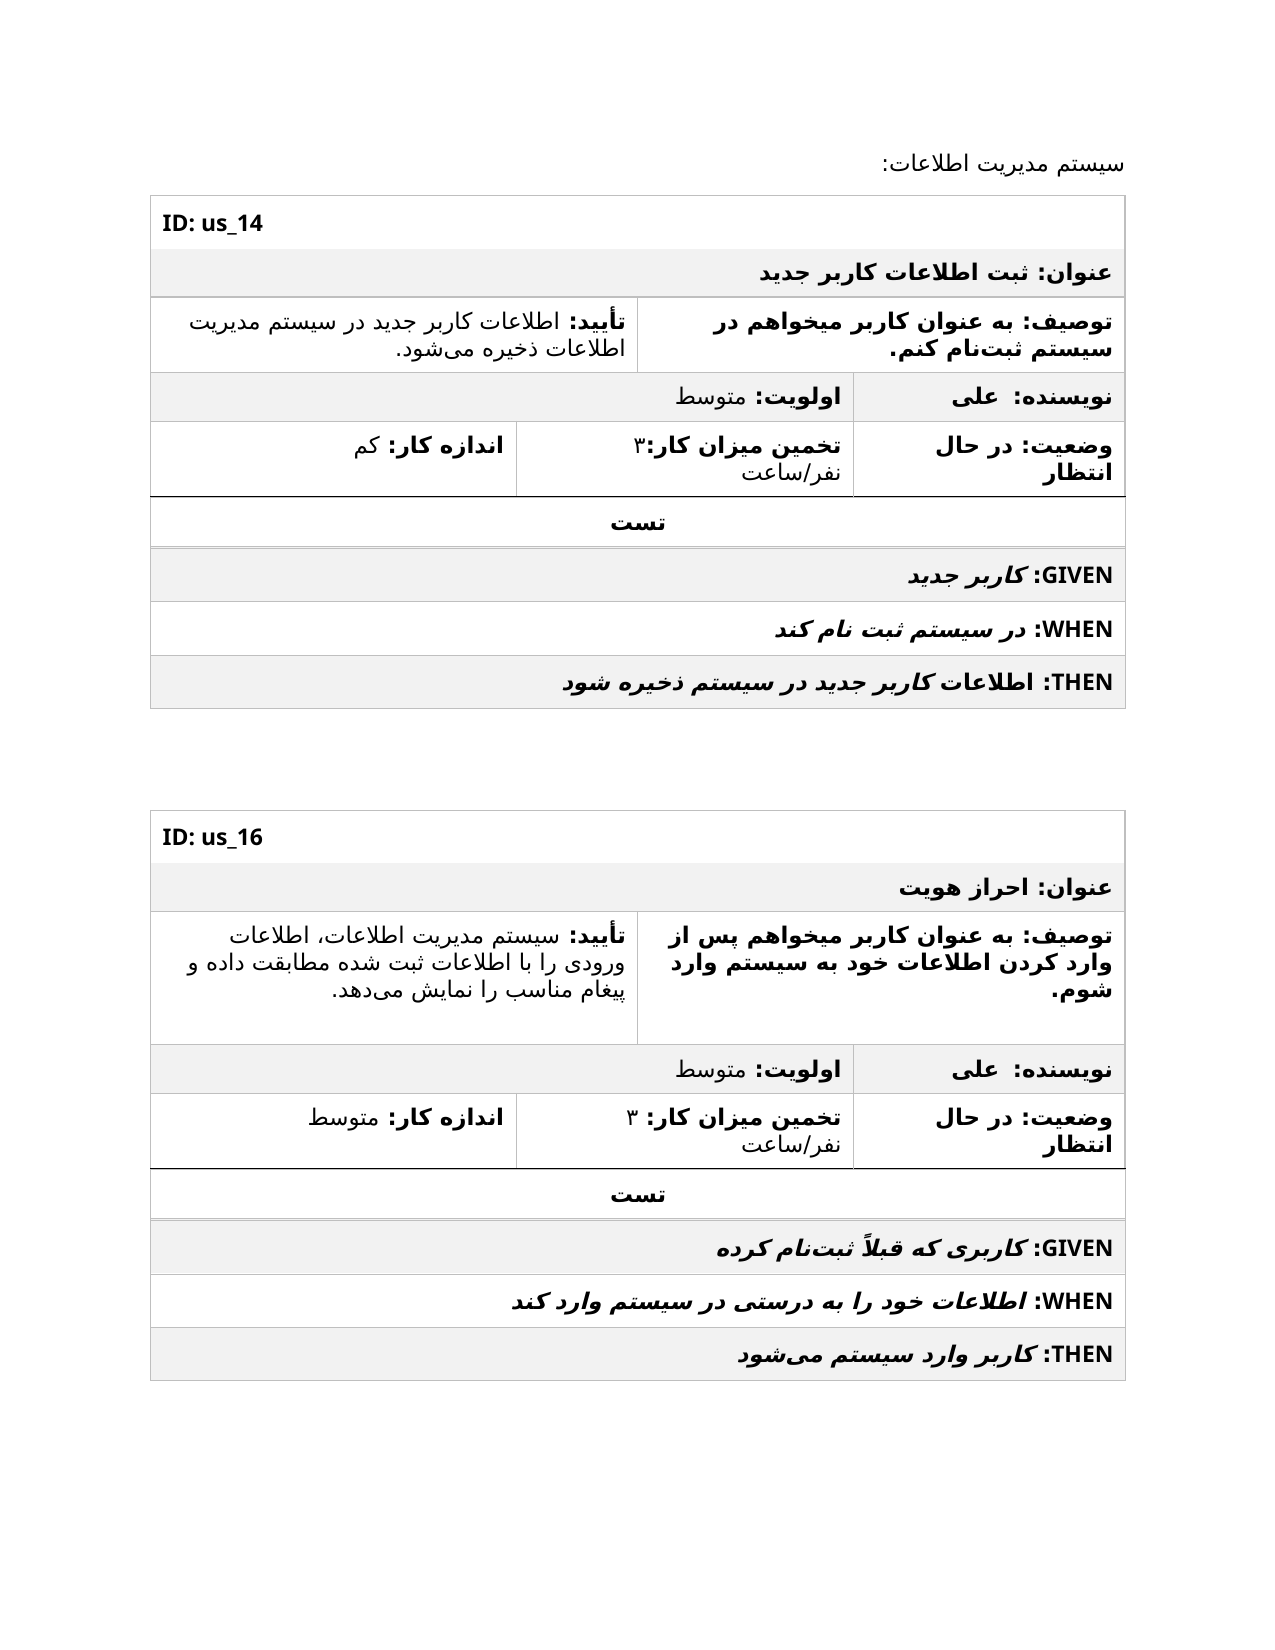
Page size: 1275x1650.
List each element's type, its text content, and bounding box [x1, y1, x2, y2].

table_cell WHEN: اطلاعات خود را به درستی در سیستم وارد کند [151, 1275, 1125, 1327]
table_header تست [151, 498, 1125, 546]
table_cell توصیف: به عنوان کاربر میخواهم پس از وارد کردن اطلاعات خود به سیستم وارد شوم. [638, 912, 1124, 1044]
table_cell GIVEN: کاربر جدید [151, 549, 1125, 601]
table_cell عنوان: ثبت اطلاعات کاربر جدید [151, 249, 1124, 296]
table_cell اولویت: متوسط [151, 373, 853, 421]
table_cell تخمین میزان کار:۳ نفر/ساعت [517, 422, 853, 496]
table_cell تخمین میزان کار: ۳ نفر/ساعت [517, 1094, 853, 1168]
table_cell اندازه کار: کم [151, 422, 516, 496]
table_cell THEN: اطلاعات کاربر جدید در سیستم ذخیره شود [151, 656, 1125, 708]
table_header تست [151, 1170, 1125, 1218]
table_cell اندازه کار: متوسط [151, 1094, 516, 1168]
table_header ID: us_14 [151, 196, 1124, 249]
table_header ID: us_16 [151, 811, 1124, 863]
table_cell WHEN: در سیستم ثبت ‌نام کند [151, 602, 1125, 654]
table_cell نویسنده: علی [854, 373, 1124, 421]
table_cell توصیف: به عنوان کاربر میخواهم در سیستم ثبت‌نام کنم. [638, 298, 1124, 372]
text سیستم مدیریت اطلاعات: [150, 150, 1125, 177]
table_cell تأیید: سیستم مدیریت اطلاعات، اطلاعات ورودی را با اطلاعات ثبت شده مطابقت داده و پیغام مناسب را نمایش می‌دهد. [151, 912, 637, 1044]
table_cell نویسنده: علی [854, 1045, 1124, 1093]
table_cell THEN: کاربر وارد سیستم می‌شود [151, 1328, 1125, 1380]
table_cell GIVEN: کاربری که قبلاً ثبت‌نام کرده [151, 1221, 1125, 1273]
table_cell وضعیت: در حال انتظار [854, 1094, 1124, 1168]
table_cell تأیید: اطلاعات کاربر جدید در سیستم مدیریت اطلاعات ذخیره می‌شود. [151, 298, 637, 372]
table_cell اولویت: متوسط [151, 1045, 853, 1093]
table_cell وضعیت: در حال انتظار [854, 422, 1124, 496]
table_cell عنوان: احراز هویت [151, 863, 1124, 911]
